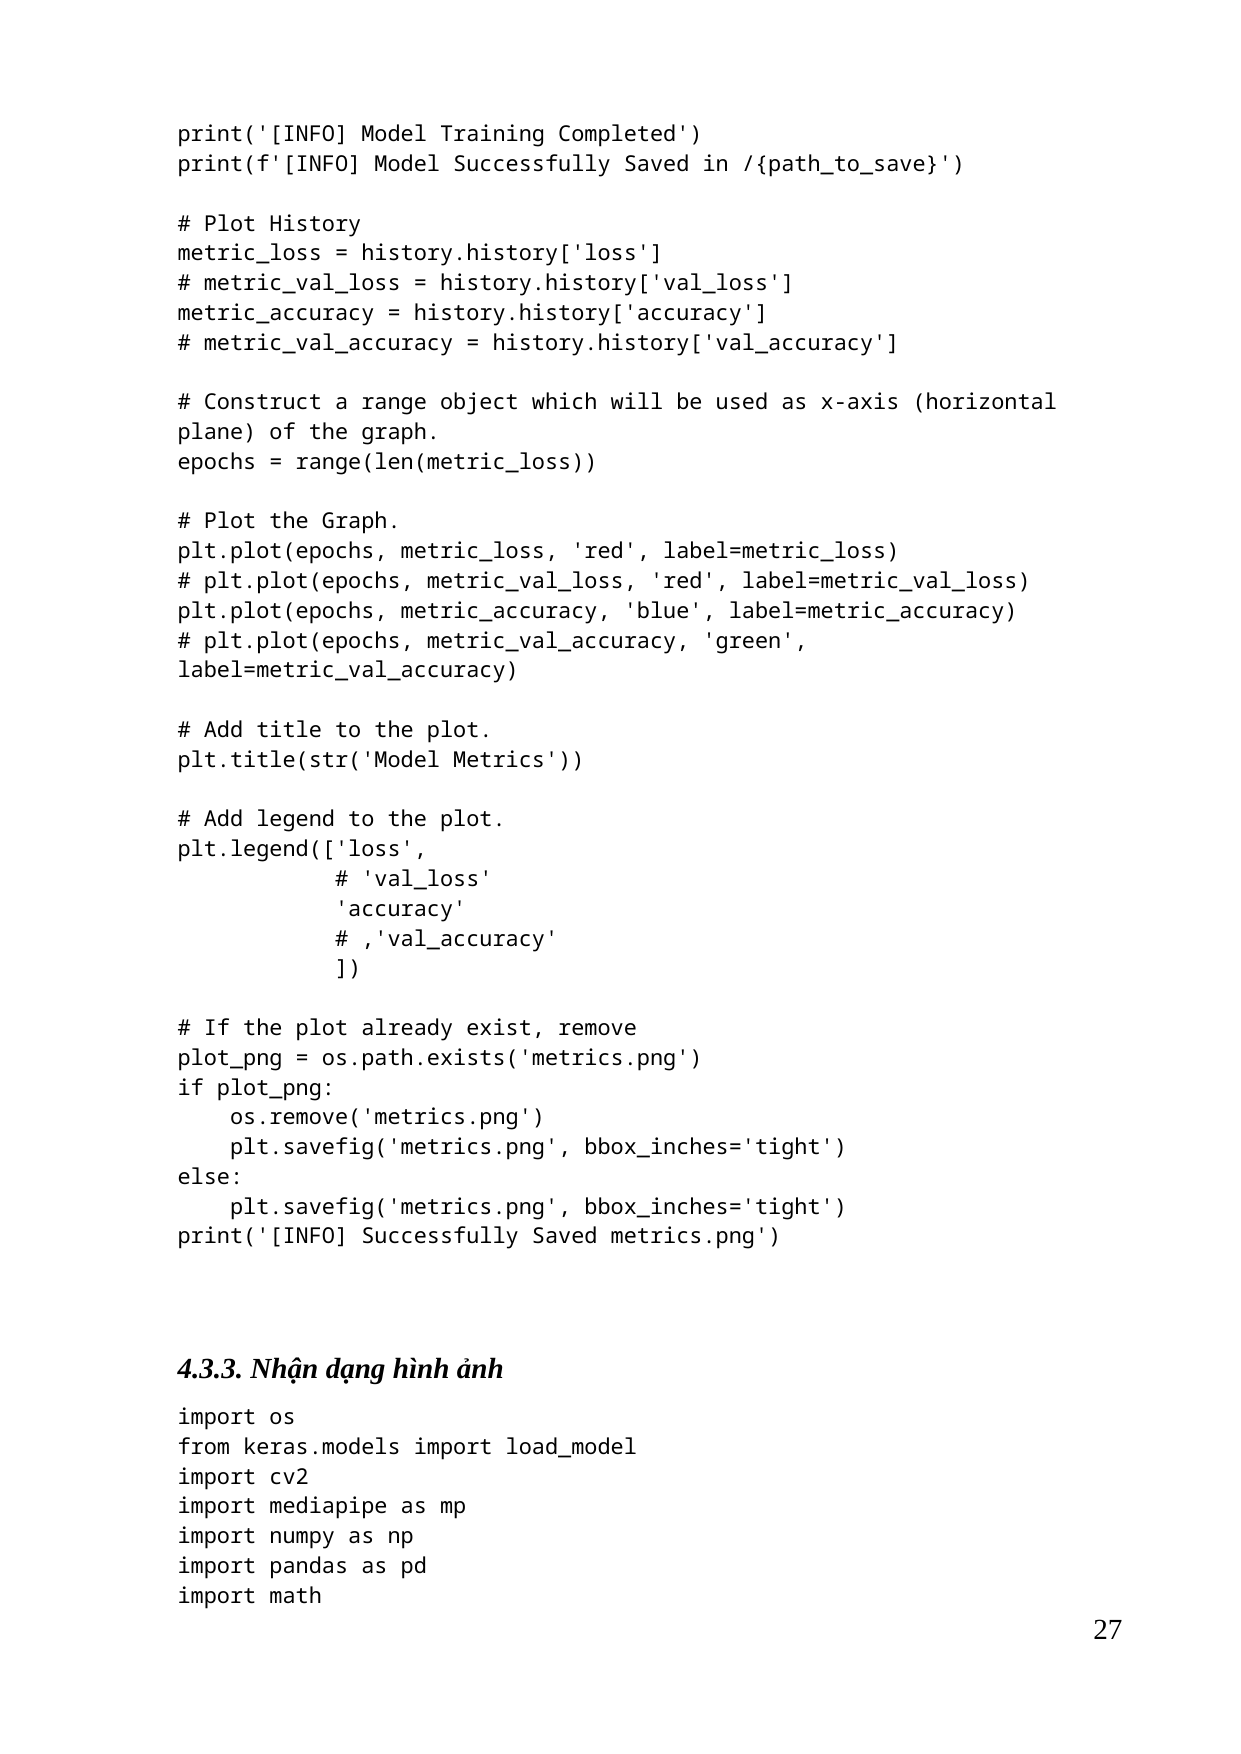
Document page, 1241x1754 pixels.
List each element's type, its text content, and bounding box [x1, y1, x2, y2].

text # ,'val_accuracy' [177, 922, 1122, 952]
text import math [177, 1580, 1122, 1610]
text metric_loss = history.history['loss'] [177, 237, 1122, 267]
text plt.title(str('Model Metrics')) [177, 744, 1122, 773]
text print('[INFO] Successfully Saved metrics.png') [177, 1220, 1122, 1250]
text print(f'[INFO] Model Successfully Saved in /{path_to_save}') [177, 148, 1122, 178]
text # metric_val_accuracy = history.history['val_accuracy'] [177, 327, 1122, 356]
text else: [177, 1161, 1122, 1191]
text plt.legend(['loss', [177, 833, 1122, 863]
text from keras.models import load_model [177, 1431, 1122, 1461]
text metric_accuracy = history.history['accuracy'] [177, 297, 1122, 327]
text import numpy as np [177, 1520, 1122, 1550]
text os.remove('metrics.png') [177, 1101, 1122, 1131]
text # Construct a range object which will be used as x-axis (horizontal plane) of the graph. [177, 386, 1122, 446]
text import pandas as pd [177, 1550, 1122, 1580]
text plt.plot(epochs, metric_accuracy, 'blue', label=metric_accuracy) [177, 595, 1122, 624]
text import os [177, 1401, 1122, 1431]
text plot_png = os.path.exists('metrics.png') [177, 1042, 1122, 1071]
text 'accuracy' [177, 893, 1122, 922]
text import mediapipe as mp [177, 1491, 1122, 1520]
subtitle 4.3.3. Nhận dạng hình ảnh [177, 1351, 1122, 1384]
text # Plot the Graph. [177, 505, 1122, 535]
text # metric_val_loss = history.history['val_loss'] [177, 267, 1122, 297]
text print('[INFO] Model Training Completed') [177, 118, 1122, 148]
text # Plot History [177, 207, 1122, 237]
text ]) [177, 952, 1122, 982]
text if plot_png: [177, 1071, 1122, 1101]
text epochs = range(len(metric_loss)) [177, 446, 1122, 476]
text plt.plot(epochs, metric_loss, 'red', label=metric_loss) [177, 535, 1122, 565]
text # plt.plot(epochs, metric_val_accuracy, 'green', label=metric_val_accuracy) [177, 624, 1122, 684]
text plt.savefig('metrics.png', bbox_inches='tight') [177, 1191, 1122, 1220]
text # 'val_loss' [177, 863, 1122, 893]
text import cv2 [177, 1461, 1122, 1491]
text # If the plot already exist, remove [177, 1012, 1122, 1042]
text # plt.plot(epochs, metric_val_loss, 'red', label=metric_val_loss) [177, 565, 1122, 595]
text # Add legend to the plot. [177, 803, 1122, 833]
text plt.savefig('metrics.png', bbox_inches='tight') [177, 1131, 1122, 1161]
text # Add title to the plot. [177, 714, 1122, 744]
